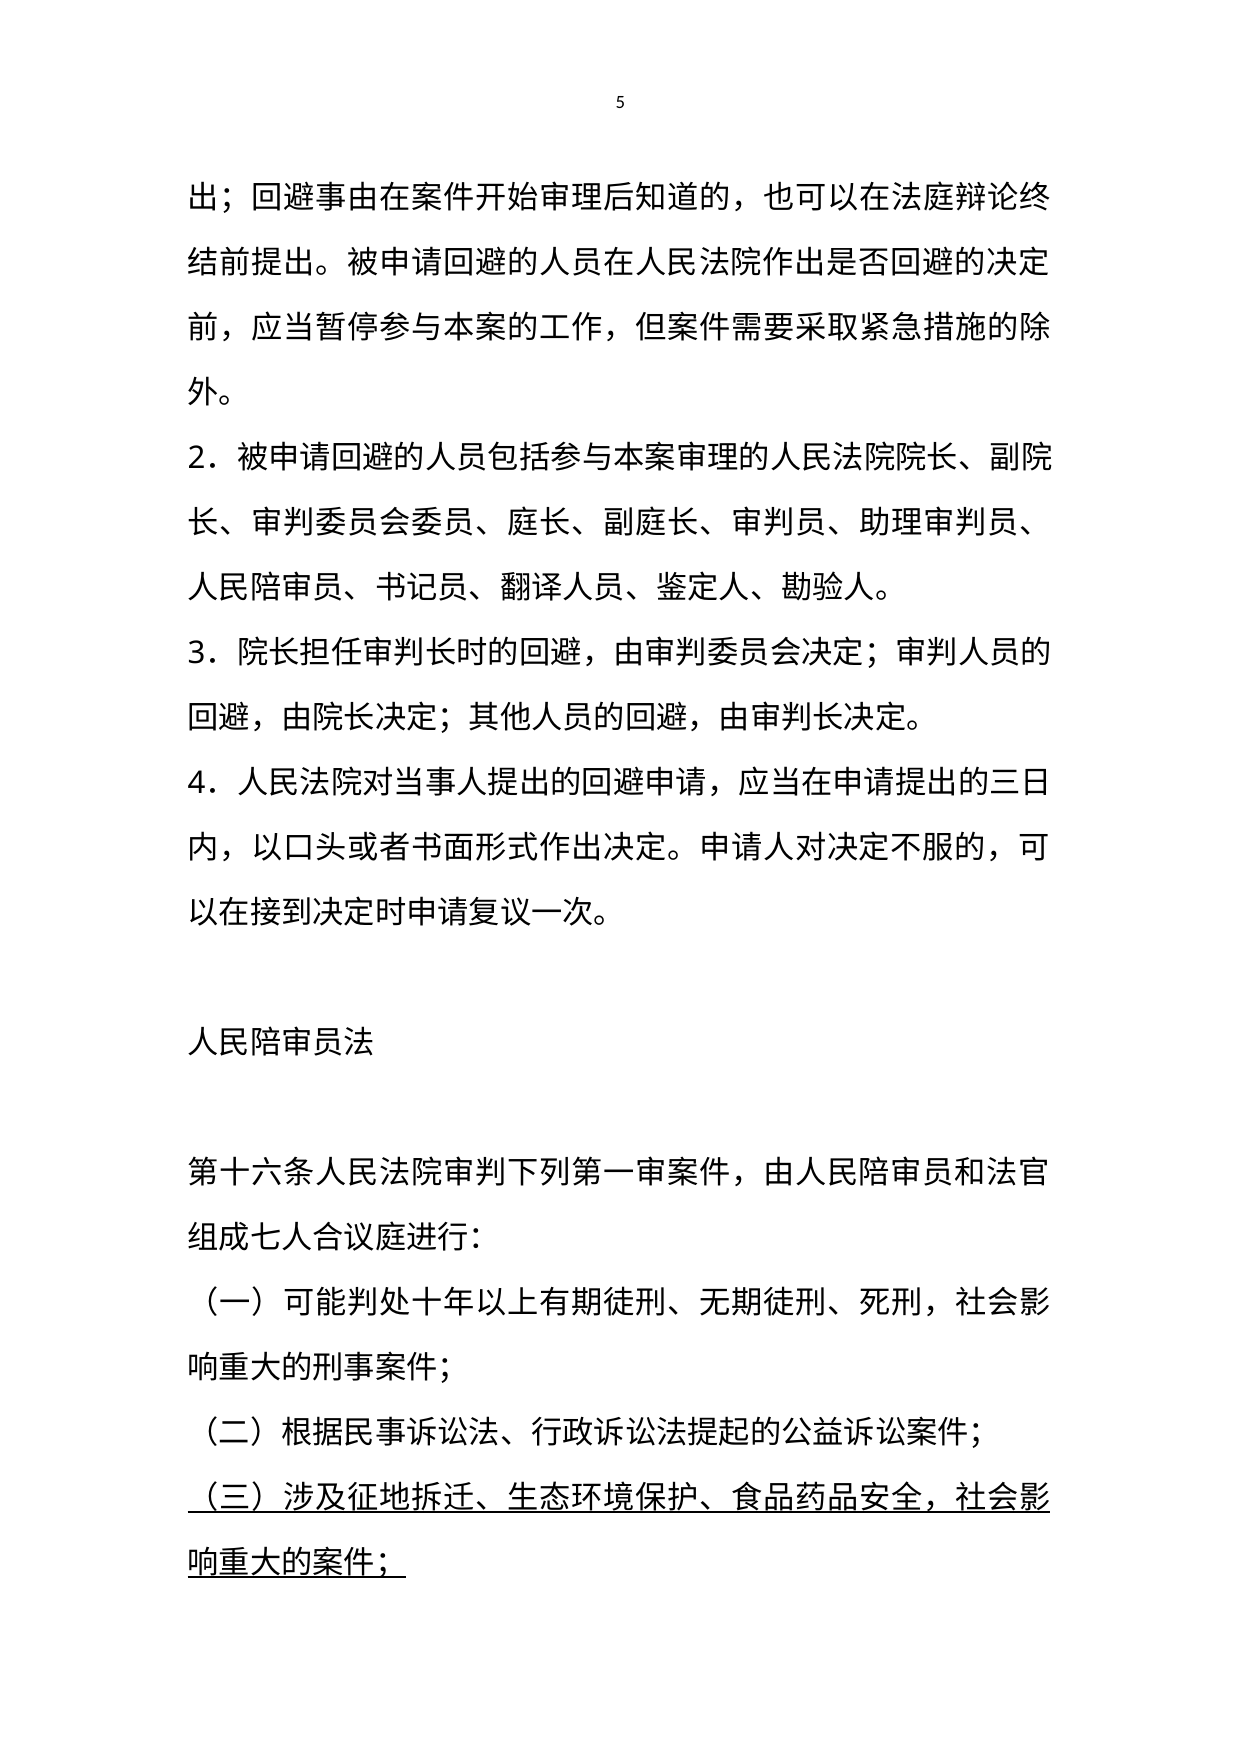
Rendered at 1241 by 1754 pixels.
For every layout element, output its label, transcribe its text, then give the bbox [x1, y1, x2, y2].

text 3．院长担任审判长时的回避，由审判委员会决定；审判人员的回避，由院长决定；其他人员的回避，由审判长决定。 [187, 617, 1053, 747]
text （一）可能判处十年以上有期徒刑、无期徒刑、死刑，社会影响重大的刑事案件； [187, 1267, 1053, 1397]
text （二）根据民事诉讼法、行政诉讼法提起的公益诉讼案件； [187, 1397, 1053, 1462]
text 第十六条人民法院审判下列第一审案件，由人民陪审员和法官组成七人合议庭进行： [187, 1137, 1053, 1267]
text （三）涉及征地拆迁、生态环境保护、食品药品安全，社会影响重大的案件； [187, 1462, 1053, 1592]
text 4．人民法院对当事人提出的回避申请，应当在申请提出的三日内，以口头或者书面形式作出决定。申请人对决定不服的，可以在接到决定时申请复议一次。 [187, 747, 1053, 942]
text 人民陪审员法 [187, 1007, 1053, 1072]
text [187, 162, 1053, 422]
text 2．被申请回避的人员包括参与本案审理的人民法院院长、副院长、审判委员会委员、庭长、副庭长、审判员、助理审判员、人民陪审员、书记员、翻译人员、鉴定人、勘验人。 [187, 422, 1053, 617]
